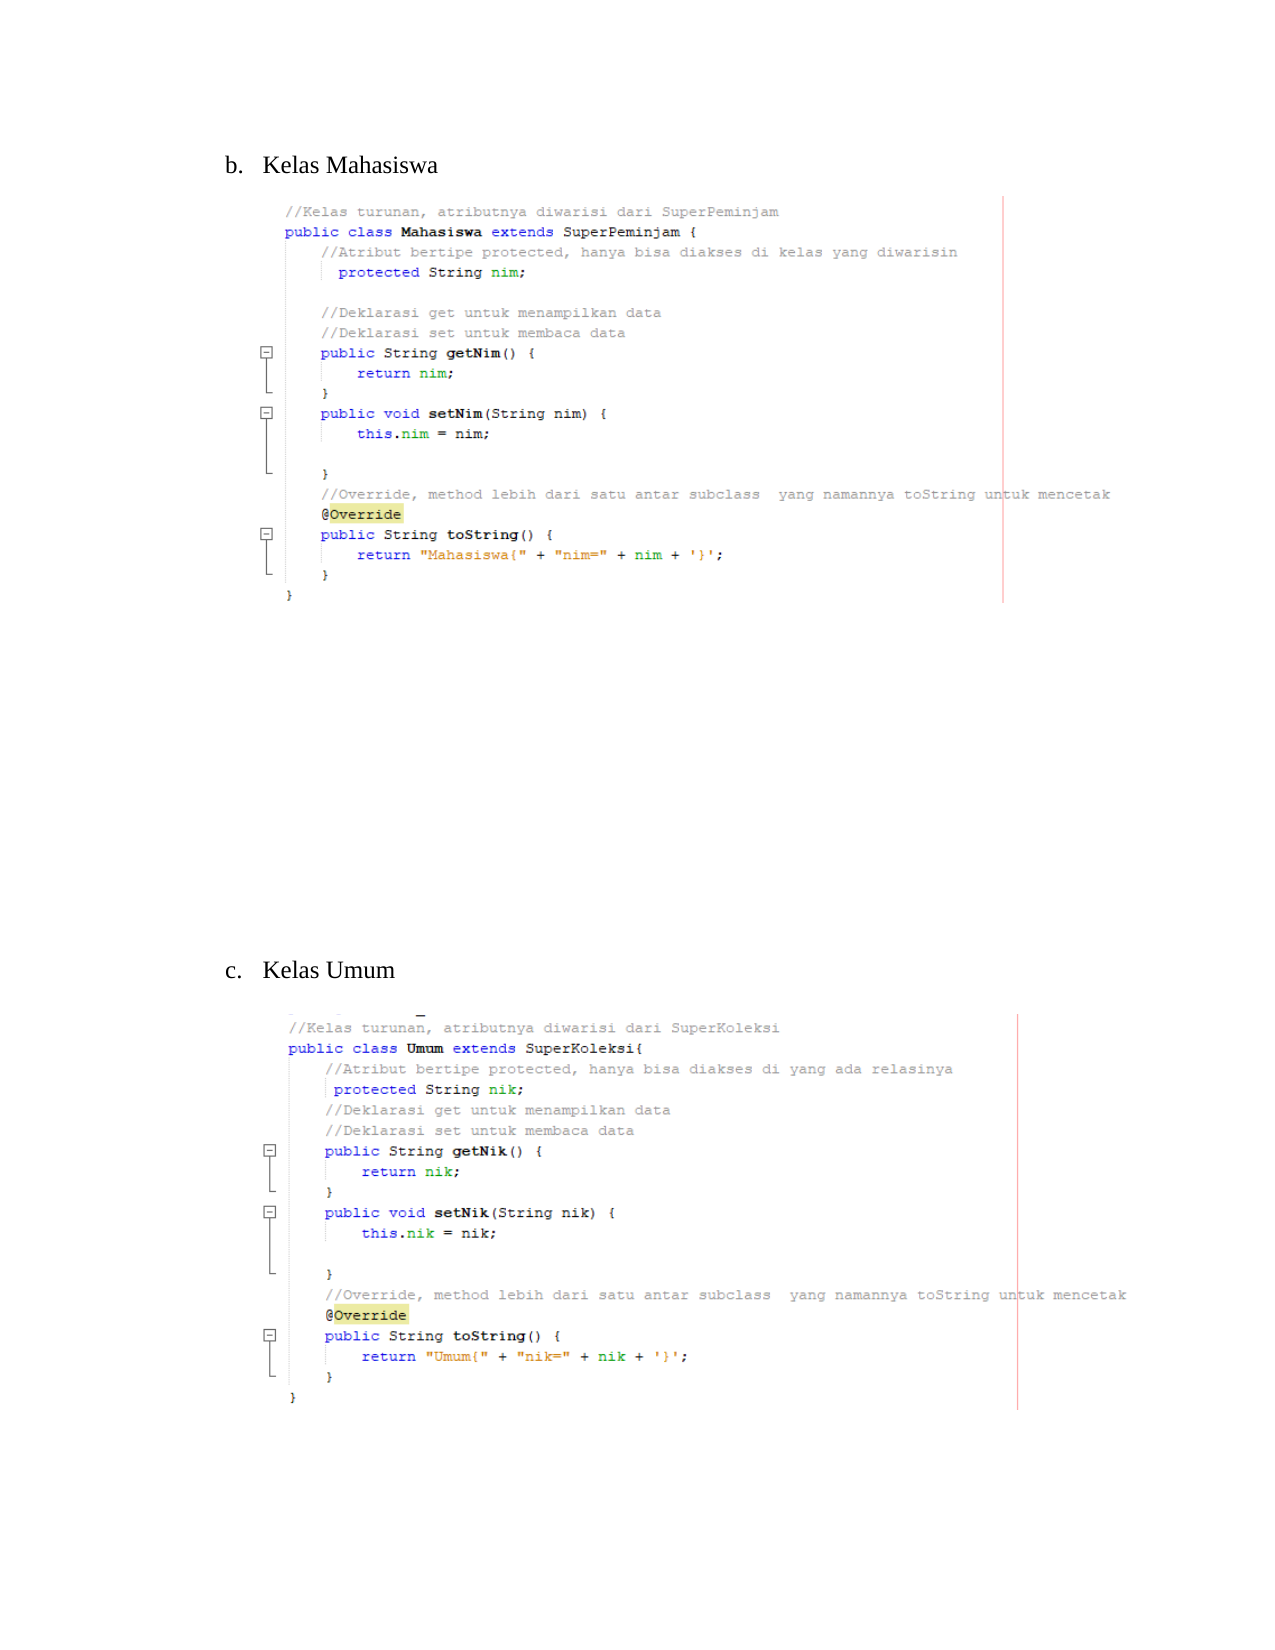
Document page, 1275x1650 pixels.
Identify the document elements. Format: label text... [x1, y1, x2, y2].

list Kelas Umum [225, 955, 1125, 984]
picture [259, 1014, 1140, 1410]
list Kelas Mahasiswa [225, 150, 1125, 179]
picture [257, 196, 1146, 603]
